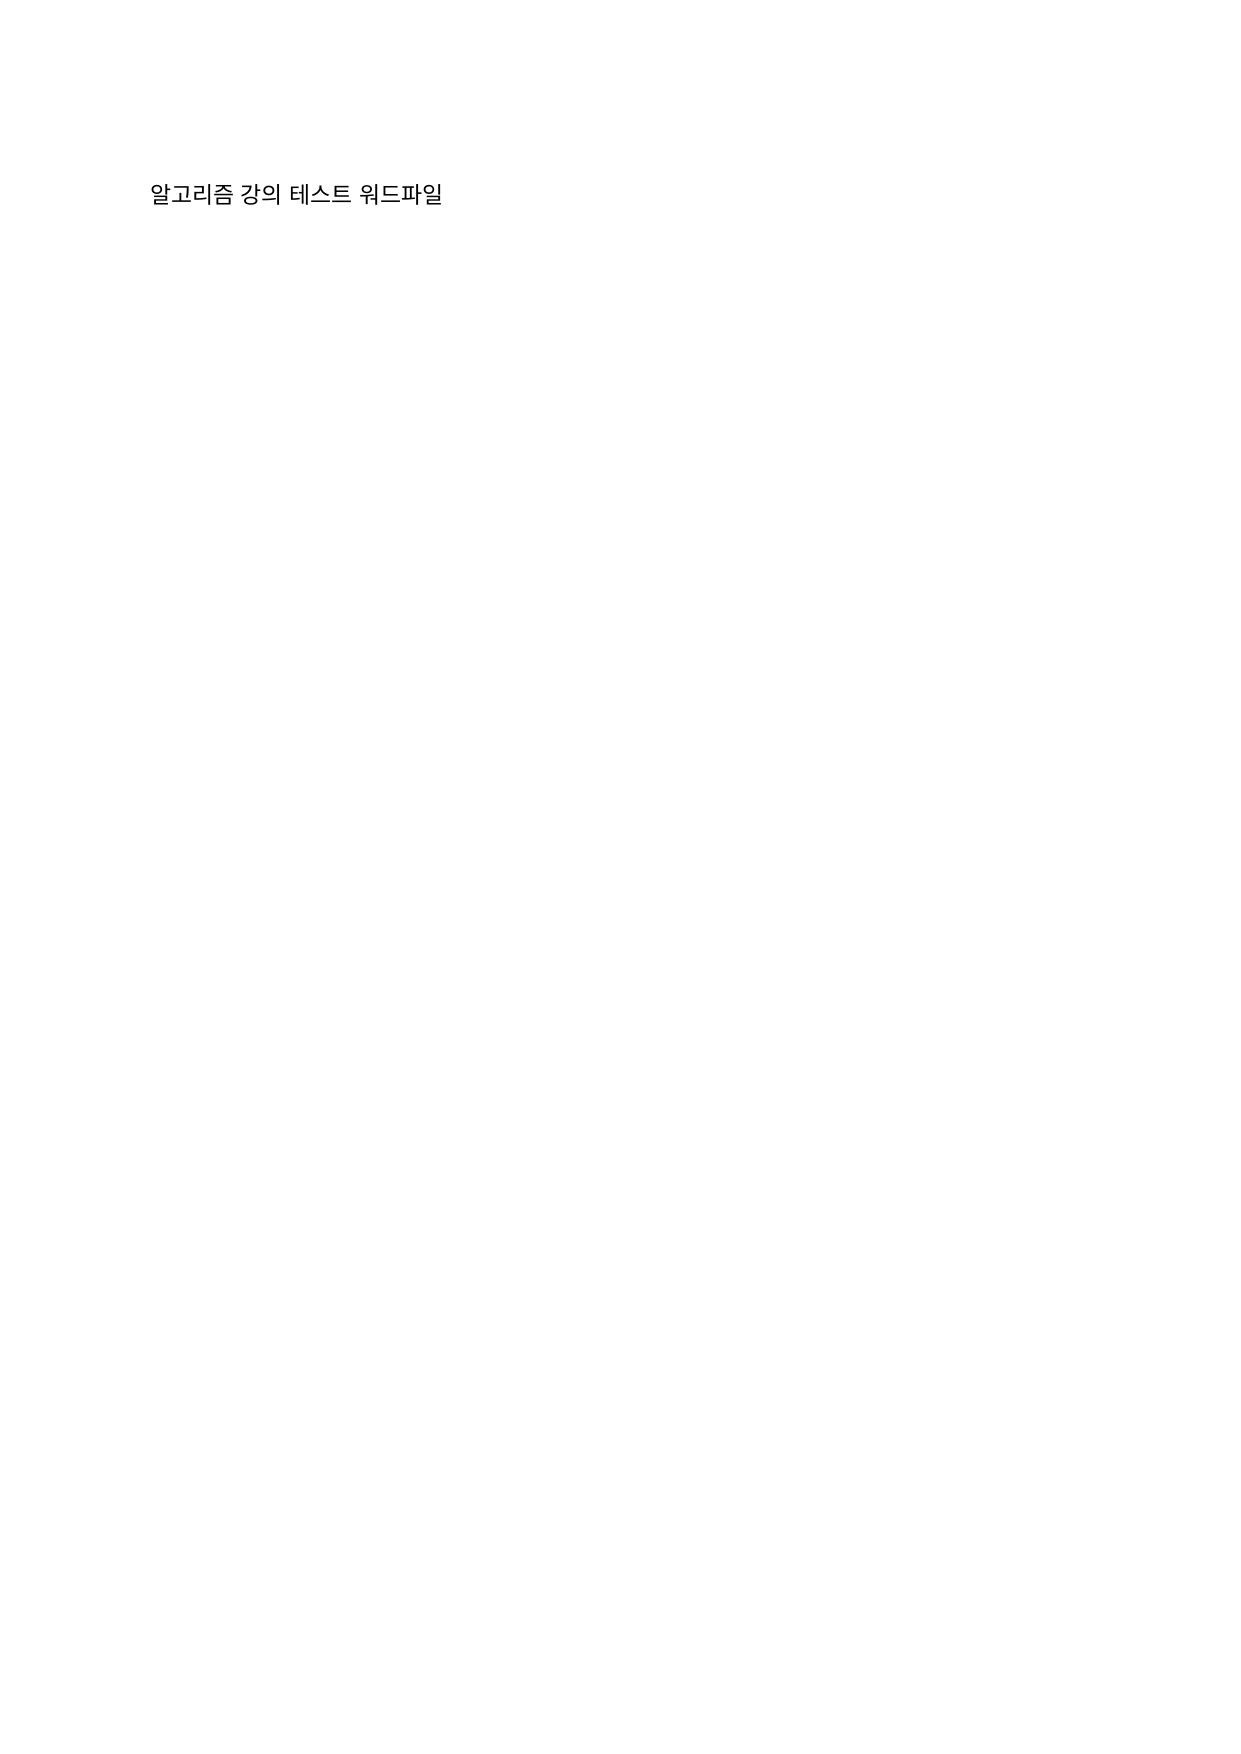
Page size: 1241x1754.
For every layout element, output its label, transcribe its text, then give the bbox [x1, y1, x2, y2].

text 알고리즘 강의 테스트 워드파일 [150, 177, 1090, 210]
